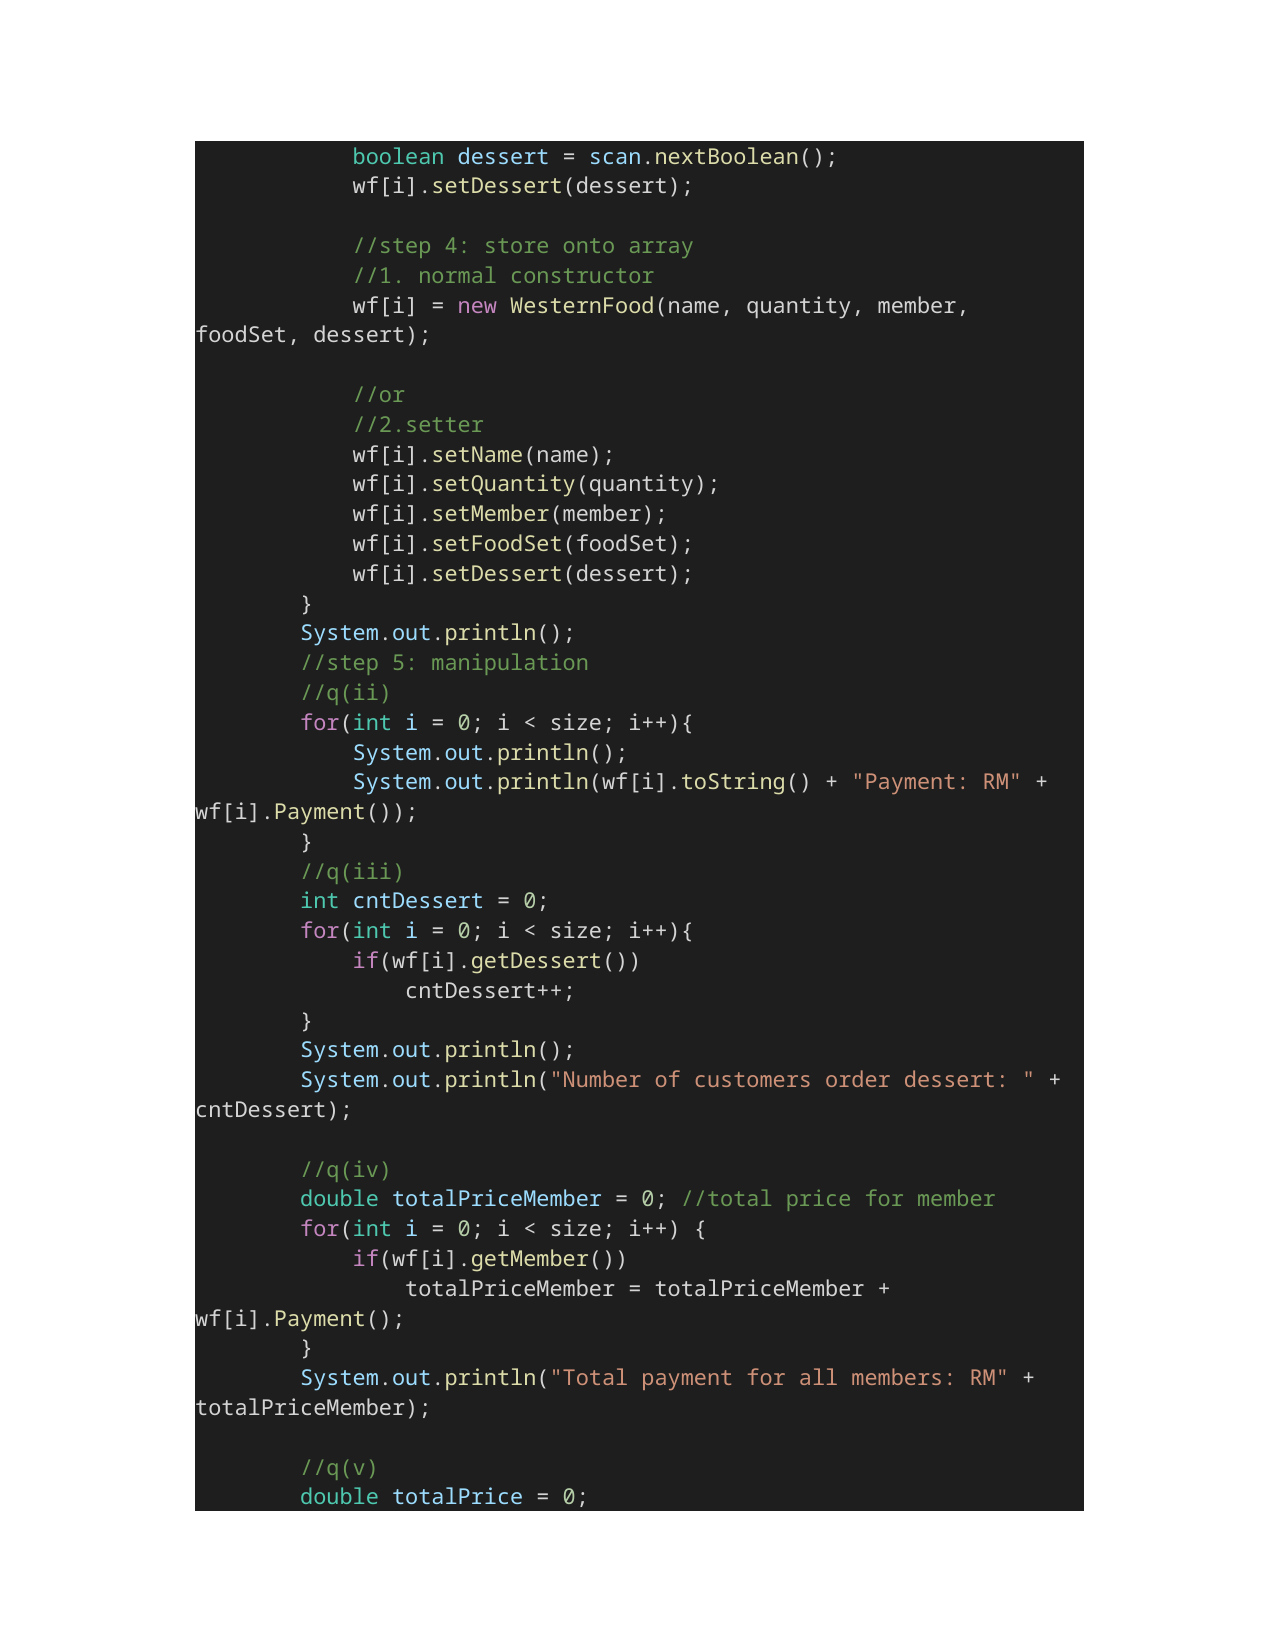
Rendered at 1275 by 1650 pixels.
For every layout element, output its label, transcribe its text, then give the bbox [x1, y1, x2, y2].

text } [195, 588, 1084, 617]
text wf[i].setQuantity(quantity); [195, 468, 1084, 498]
text if(wf[i].getMember()) [195, 1243, 1084, 1273]
text //q(v) [195, 1452, 1084, 1481]
text wf[i].setName(name); [195, 439, 1084, 468]
text if(wf[i].getDessert()) [195, 945, 1084, 975]
text //q(ii) [195, 677, 1084, 707]
text //1. normal constructor [195, 260, 1084, 290]
text System.out.println("Total payment for all members: RM" + totalPriceMember); [195, 1362, 1084, 1422]
text //step 5: manipulation [195, 647, 1084, 677]
text System.out.println(wf[i].toString() + "Payment: RM" + wf[i].Payment()); [195, 766, 1084, 826]
text wf[i].setMember(member); [195, 498, 1084, 528]
text int cntDessert = 0; [195, 886, 1084, 915]
text //2.setter [195, 409, 1084, 439]
text //q(iv) [195, 1154, 1084, 1183]
text wf[i].setFoodSet(foodSet); [195, 528, 1084, 558]
text boolean dessert = scan.nextBoolean(); [195, 141, 1084, 171]
text for(int i = 0; i < size; i++){ [195, 707, 1084, 737]
text //q(iii) [195, 856, 1084, 886]
text } [195, 1332, 1084, 1362]
text System.out.println("Number of customers order dessert: " + cntDessert); [195, 1064, 1084, 1124]
text System.out.println(); [195, 737, 1084, 766]
text totalPriceMember = totalPriceMember + wf[i].Payment(); [195, 1273, 1084, 1332]
text wf[i].setDessert(dessert); [195, 558, 1084, 588]
text wf[i].setDessert(dessert); [195, 171, 1084, 200]
text System.out.println(); [195, 617, 1084, 647]
text } [195, 826, 1084, 856]
text wf[i] = new WesternFood(name, quantity, member, foodSet, dessert); [195, 290, 1084, 349]
text for(int i = 0; i < size; i++) { [195, 1213, 1084, 1243]
text //step 4: store onto array [195, 230, 1084, 260]
text double totalPrice = 0; [195, 1481, 1084, 1511]
text double totalPriceMember = 0; //total price for member [195, 1183, 1084, 1213]
text System.out.println(); [195, 1034, 1084, 1064]
text cntDessert++; [195, 975, 1084, 1005]
text for(int i = 0; i < size; i++){ [195, 915, 1084, 945]
text //or [195, 379, 1084, 409]
text } [195, 1005, 1084, 1034]
